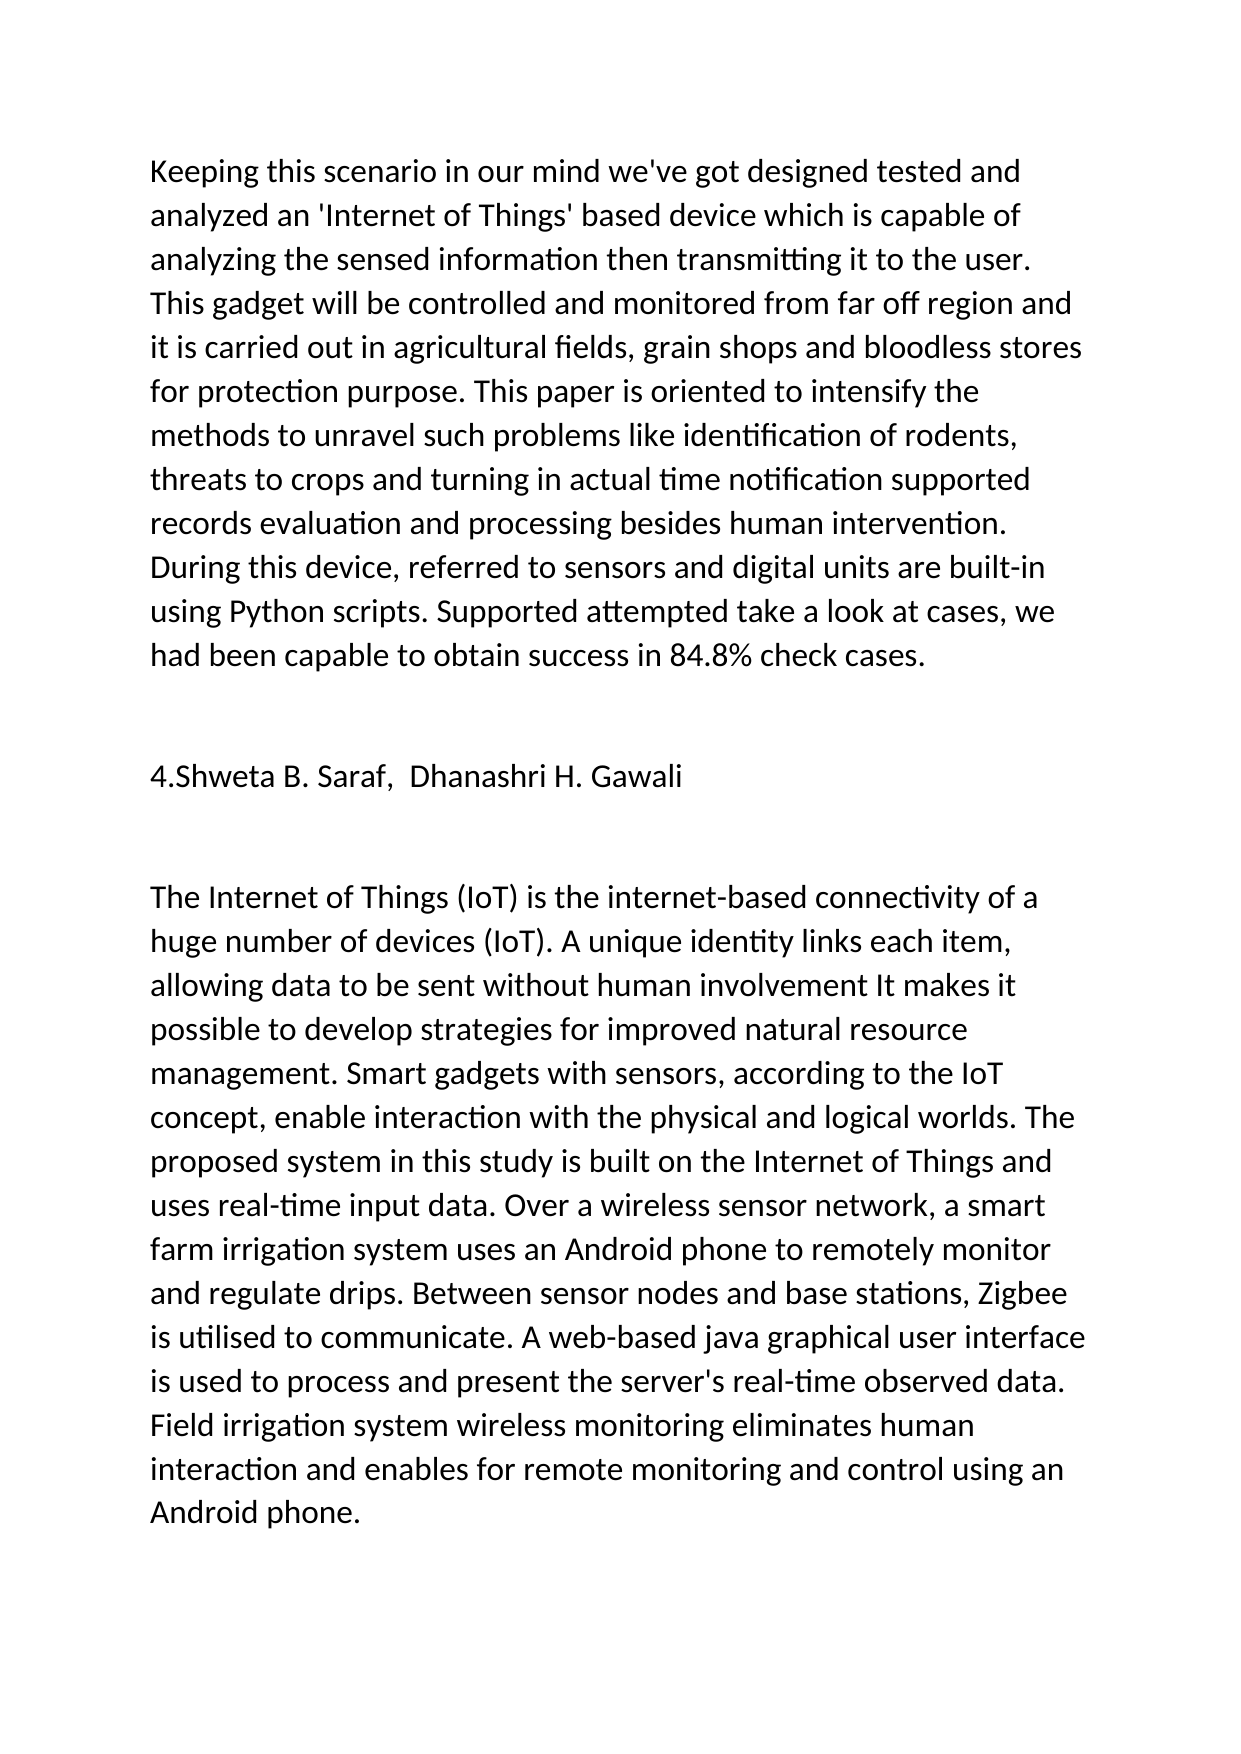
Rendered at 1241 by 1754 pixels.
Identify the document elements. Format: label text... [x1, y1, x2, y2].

text 4.Shweta B. Saraf, Dhanashri H. Gawali [150, 755, 1090, 796]
text The Internet of Things (IoT) is the internet-based connectivity of a huge number of devices (IoT). A unique identity links each item, allowing data to be sent without human involvement It makes it possible to develop strategies for improved natural resource management. Smart gadgets with sensors, according to the IoT concept, enable interaction with the physical and logical worlds. The proposed system in this study is built on the Internet of Things and uses real-time input data. Over a wireless sensor network, a smart farm irrigation system uses an Android phone to remotely monitor and regulate drips. Between sensor nodes and base stations, Zigbee is utilised to communicate. A web-based java graphical user interface is used to process and present the server's real-time observed data. Field irrigation system wireless monitoring eliminates human interaction and enables for remote monitoring and control using an Android phone. [150, 876, 1090, 1532]
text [150, 150, 1090, 674]
